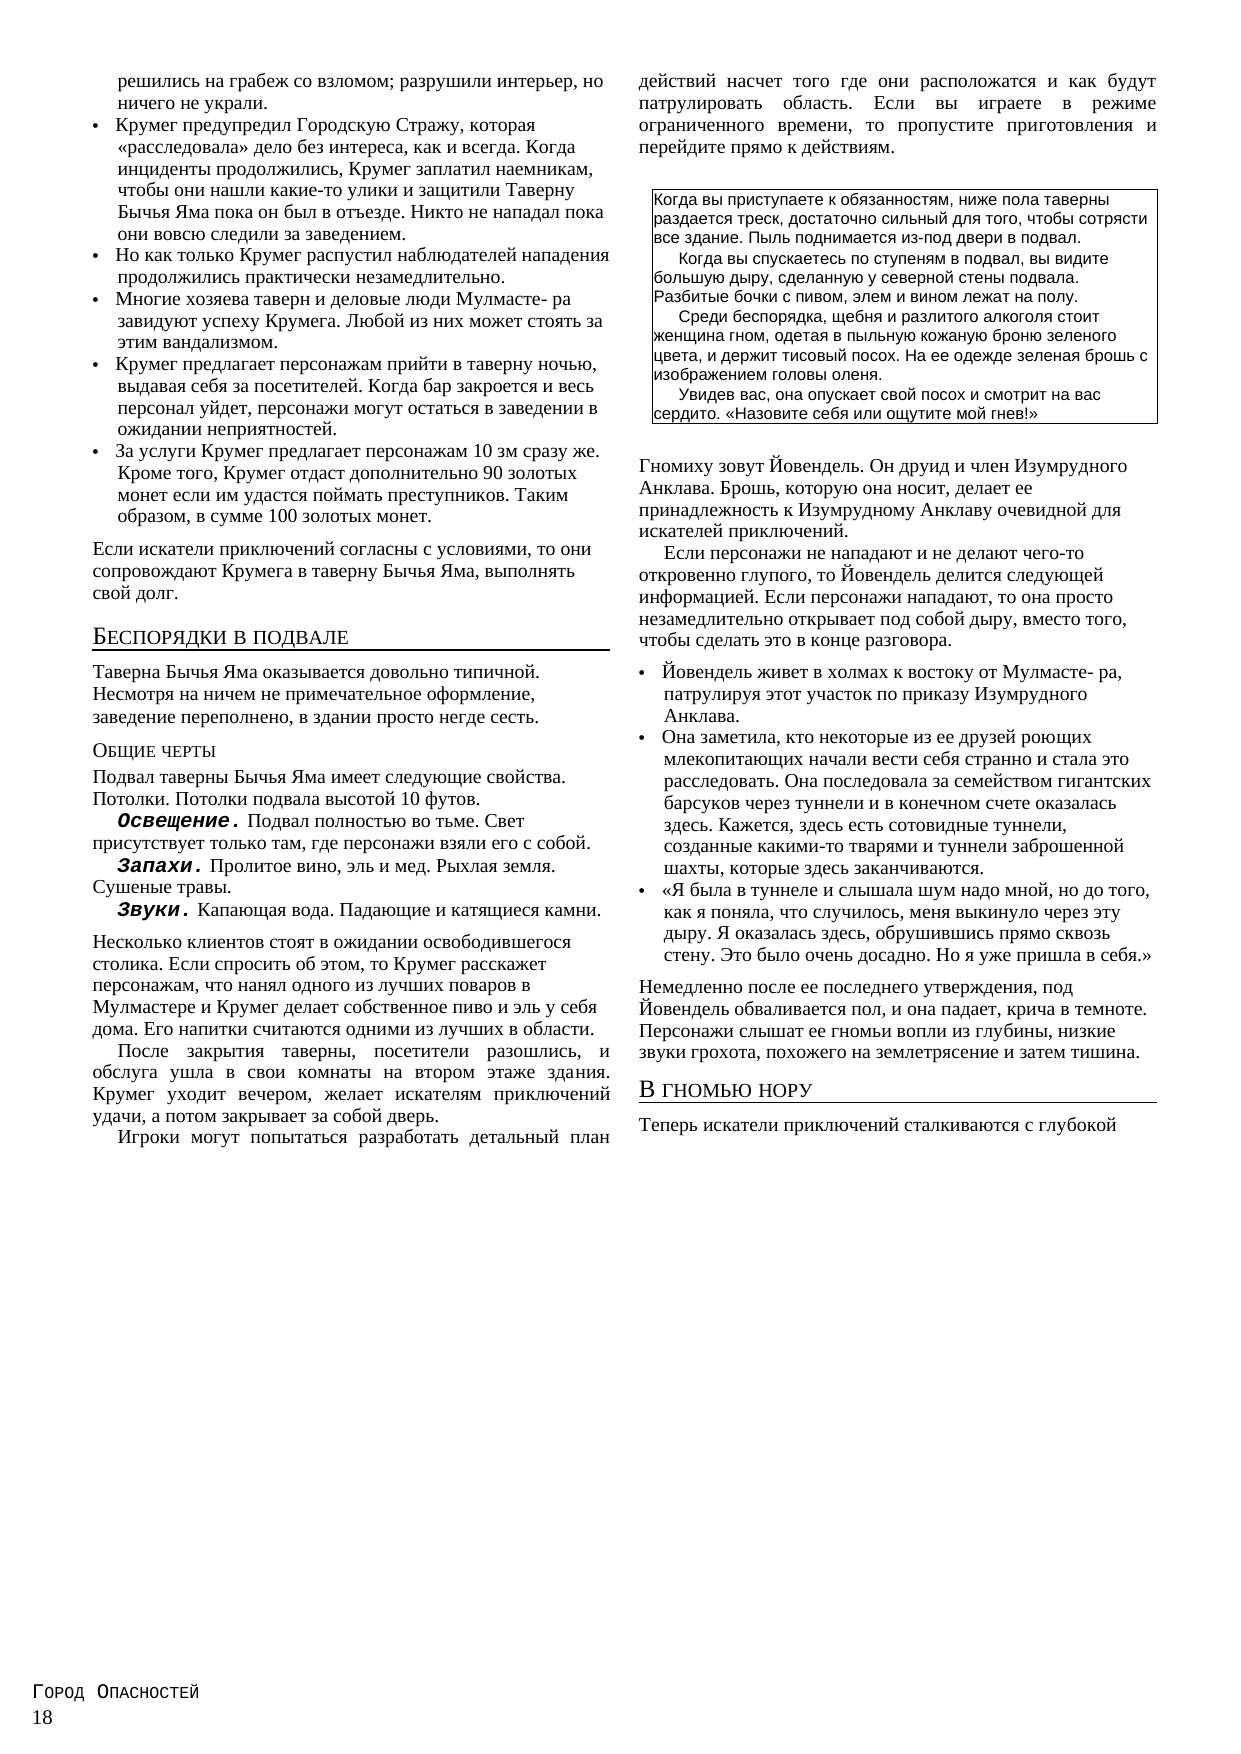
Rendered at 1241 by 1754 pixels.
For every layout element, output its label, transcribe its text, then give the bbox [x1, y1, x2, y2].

text Если персонажи не нападают и не делают чего-то откровенно глупого, то Йовендель делится следующей информацией. Если персонажи нападают, то она просто незамедлительно открывает под собой дыру, вместо того, чтобы сделать это в конце разговора. [639, 542, 1157, 651]
text Подвал таверны Бычья Яма имеет следующие свойства. Потолки. Потолки подвала высотой 10 футов. [92, 766, 610, 809]
text Среди беспорядка, щебня и разлитого алкоголя стоит женщина гном, одетая в пыльную кожаную броню зеленого цвета, и держит тисовый посох. На ее одежде зеленая брошь с изображением головы оленя. [653, 306, 1157, 384]
text Игроки могут попытаться разработать детальный план действий насчет того где они расположатся и как будут патрулировать область. Если вы играете в режиме ограниченного времени, то пропустите приготовления и перейдите прямо к действиям. [639, 71, 1157, 158]
text Запахи. Пролитое вино, эль и мед. Рыхлая земля. Сушеные травы. [92, 854, 610, 898]
text Освещение. Подвал полностью во тьме. Свет присутствует только там, где персонажи взяли его с собой. [92, 809, 610, 854]
text Увидев вас, она опускает свой посох и смотрит на вас сердито. «Назовите себя или ощутите мой гнев!» [653, 384, 1157, 423]
text Когда вы приступаете к обязанностям, ниже пола таверны раздается треск, достаточно сильный для того, чтобы сотрясти все здание. Пыль поднимается из-под двери в подвал. [653, 190, 1157, 247]
text Гномиху зовут Йовендель. Он друид и член Изумрудного Анклава. Брошь, которую она носит, делает ее принадлежность к Изумрудному Анклаву очевидной для искателей приключений. [639, 455, 1157, 542]
text Немедленно после ее последнего утверждения, под Йовендель обваливается пол, и она падает, крича в темноте. Персонажи слышат ее гномьи вопли из глубины, низкие звуки грохота, похожего на землетрясение и затем тишина. [639, 976, 1157, 1063]
list Но как только Крумег распустил наблюдателей нападения продолжились практически незамедлительно. [92, 244, 610, 288]
text Звуки. Капающая вода. Падающие и катящиеся камни. [92, 898, 610, 921]
text Если искатели приключений согласны с условиями, то они сопровождают Крумега в таверну Бычья Яма, выполнять свой долг. [92, 538, 610, 604]
text Общие черты [92, 738, 610, 762]
list Крумег предлагает персонажам прийти в таверну ночью, выдавая себя за посетителей. Когда бар закроется и весь персонал уйдет, персонажи могут остаться в заведении в ожидании неприятностей. [92, 353, 610, 440]
list «Я была в туннеле и слышала шум надо мной, но до того, как я поняла, что случилось, меня выкинуло через эту дыру. Я оказалась здесь, обрушившись прямо сквозь стену. Это было очень досадно. Но я уже пришла в себя.» [639, 879, 1157, 966]
text После закрытия таверны, посетители разошлись, и обслуга ушла в свои комнаты на втором этаже здания. Крумег уходит вечером, желает искателям приключений удачи, а потом закрывает за собой дверь. [92, 1040, 610, 1127]
list Йовендель живет в холмах к востоку от Мулмасте- ра, патрулируя этот участок по приказу Изумрудного Анклава. [639, 661, 1157, 727]
list За услуги Крумег предлагает персонажам 10 зм сразу же. Кроме того, Крумег отдаст дополнительно 90 золотых монет если им удастся поймать преступников. Таким образом, в сумме 100 золотых монет. [92, 440, 610, 527]
list Она заметила, кто некоторые из ее друзей роющих млекопитающих начали вести себя странно и стала это расследовать. Она последовала за семейством гигантских барсуков через туннели и в конечном счете оказалась здесь. Кажется, здесь есть сотовидные туннели, созданные какими-то тварями и туннели заброшенной шахты, которые здесь заканчиваются. [639, 727, 1157, 879]
text Беспорядки в подвале [92, 621, 610, 649]
text Когда вы спускаетесь по ступеням в подвал, вы видите большую дыру, сделанную у северной стены подвала. Разбитые бочки с пивом, элем и вином лежат на полу. [653, 247, 1157, 306]
text Таверна Бычья Яма оказывается довольно типичной. Несмотря на ничем не примечательное оформление, заведение переполнено, в здании просто негде сесть. [92, 661, 610, 727]
list Многие хозяева таверн и деловые люди Мулмасте- ра завидуют успеху Крумега. Любой из них может стоять за этим вандализмом. [92, 288, 610, 353]
text Несколько клиентов стоят в ожидании освободившегося столика. Если спросить об этом, то Крумег расскажет персонажам, что нанял одного из лучших поваров в Мулмастере и Крумег делает собственное пиво и эль у себя дома. Его напитки считаются одними из лучших в области. [92, 931, 610, 1040]
list Крумег предупредил Городскую Стражу, которая «расследовала» дело без интереса, как и всегда. Когда инциденты продолжились, Крумег заплатил наемникам, чтобы они нашли какие-то улики и защитили Таверну Бычья Яма пока он был в отъезде. Никто не нападал пока они вовсю следили за заведением. [92, 114, 610, 244]
text В гномью нору [639, 1074, 1157, 1102]
